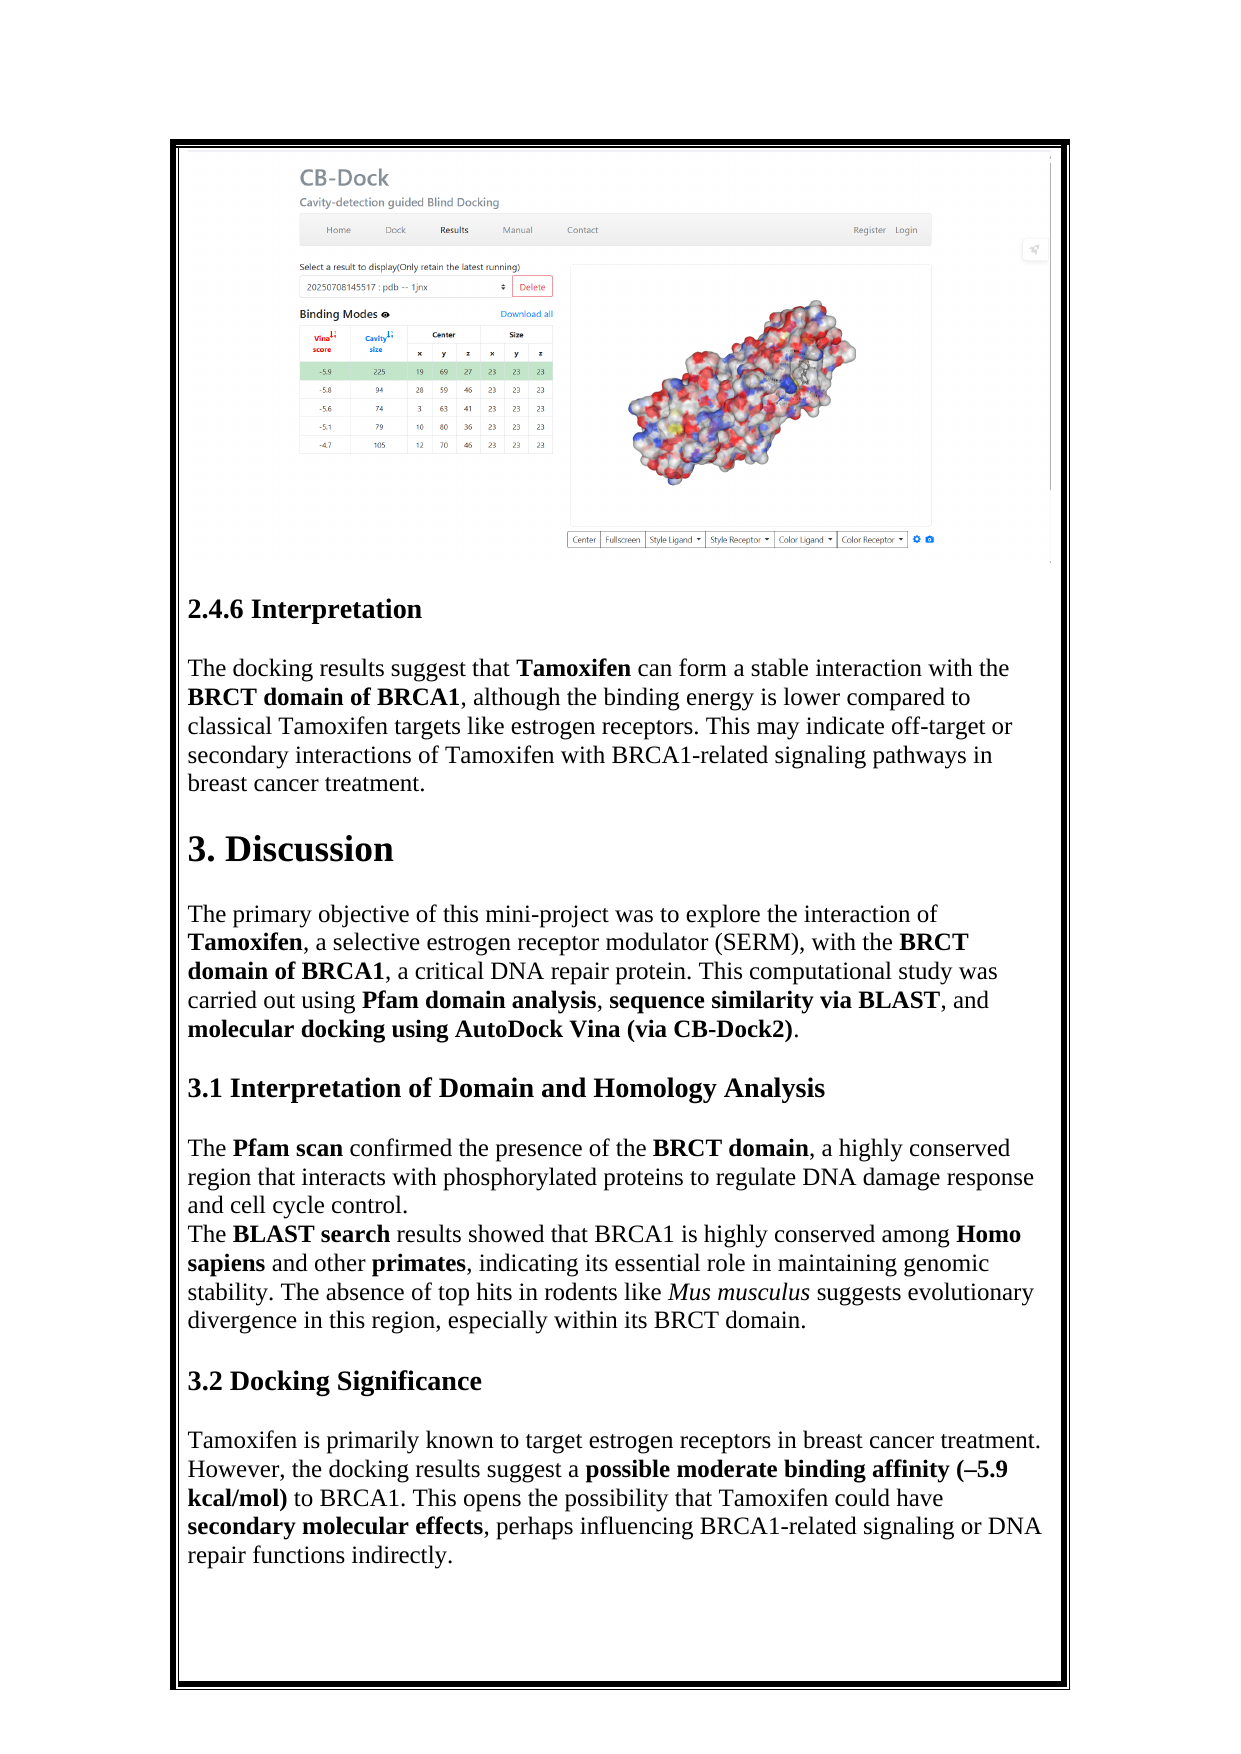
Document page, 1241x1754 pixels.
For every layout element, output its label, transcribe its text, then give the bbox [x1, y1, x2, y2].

subtitle 3. Discussion [187, 826, 1053, 869]
picture [187, 150, 1051, 563]
subtitle 3.2 Docking Significance [187, 1363, 1053, 1396]
subtitle 2.4.6 Interpretation [187, 592, 1053, 624]
text The docking results suggest that Tamoxifen can form a stable interaction with the BRCT domain of BRCA1, although the binding energy is lower compared to classical Tamoxifen targets like estrogen receptors. This may indicate off-target or secondary interactions of Tamoxifen with BRCA1-related signaling pathways in breast cancer treatment. [187, 653, 1053, 797]
text The Pfam scan confirmed the presence of the BRCT domain, a highly conserved region that interacts with phosphorylated proteins to regulate DNA damage response and cell cycle control. The BLAST search results showed that BRCA1 is highly conserved among Homo sapiens and other primates, indicating its essential role in maintaining genomic stability. The absence of top hits in rodents like Mus musculus suggests evolutionary divergence in this region, especially within its BRCT domain. [187, 1133, 1053, 1334]
text The primary objective of this mini-project was to explore the interaction of Tamoxifen, a selective estrogen receptor modulator (SERM), with the BRCT domain of BRCA1, a critical DNA repair protein. This computational study was carried out using Pfam domain analysis, sequence similarity via BLAST, and molecular docking using AutoDock Vina (via CB-Dock2). [187, 899, 1053, 1042]
text Tamoxifen is primarily known to target estrogen receptors in breast cancer treatment. However, the docking results suggest a possible moderate binding affinity (–5.9 kcal/mol) to BRCA1. This opens the possibility that Tamoxifen could have secondary molecular effects, perhaps influencing BRCA1-related signaling or DNA repair functions indirectly. [187, 1425, 1053, 1569]
subtitle 3.1 Interpretation of Domain and Homology Analysis [187, 1072, 1053, 1104]
